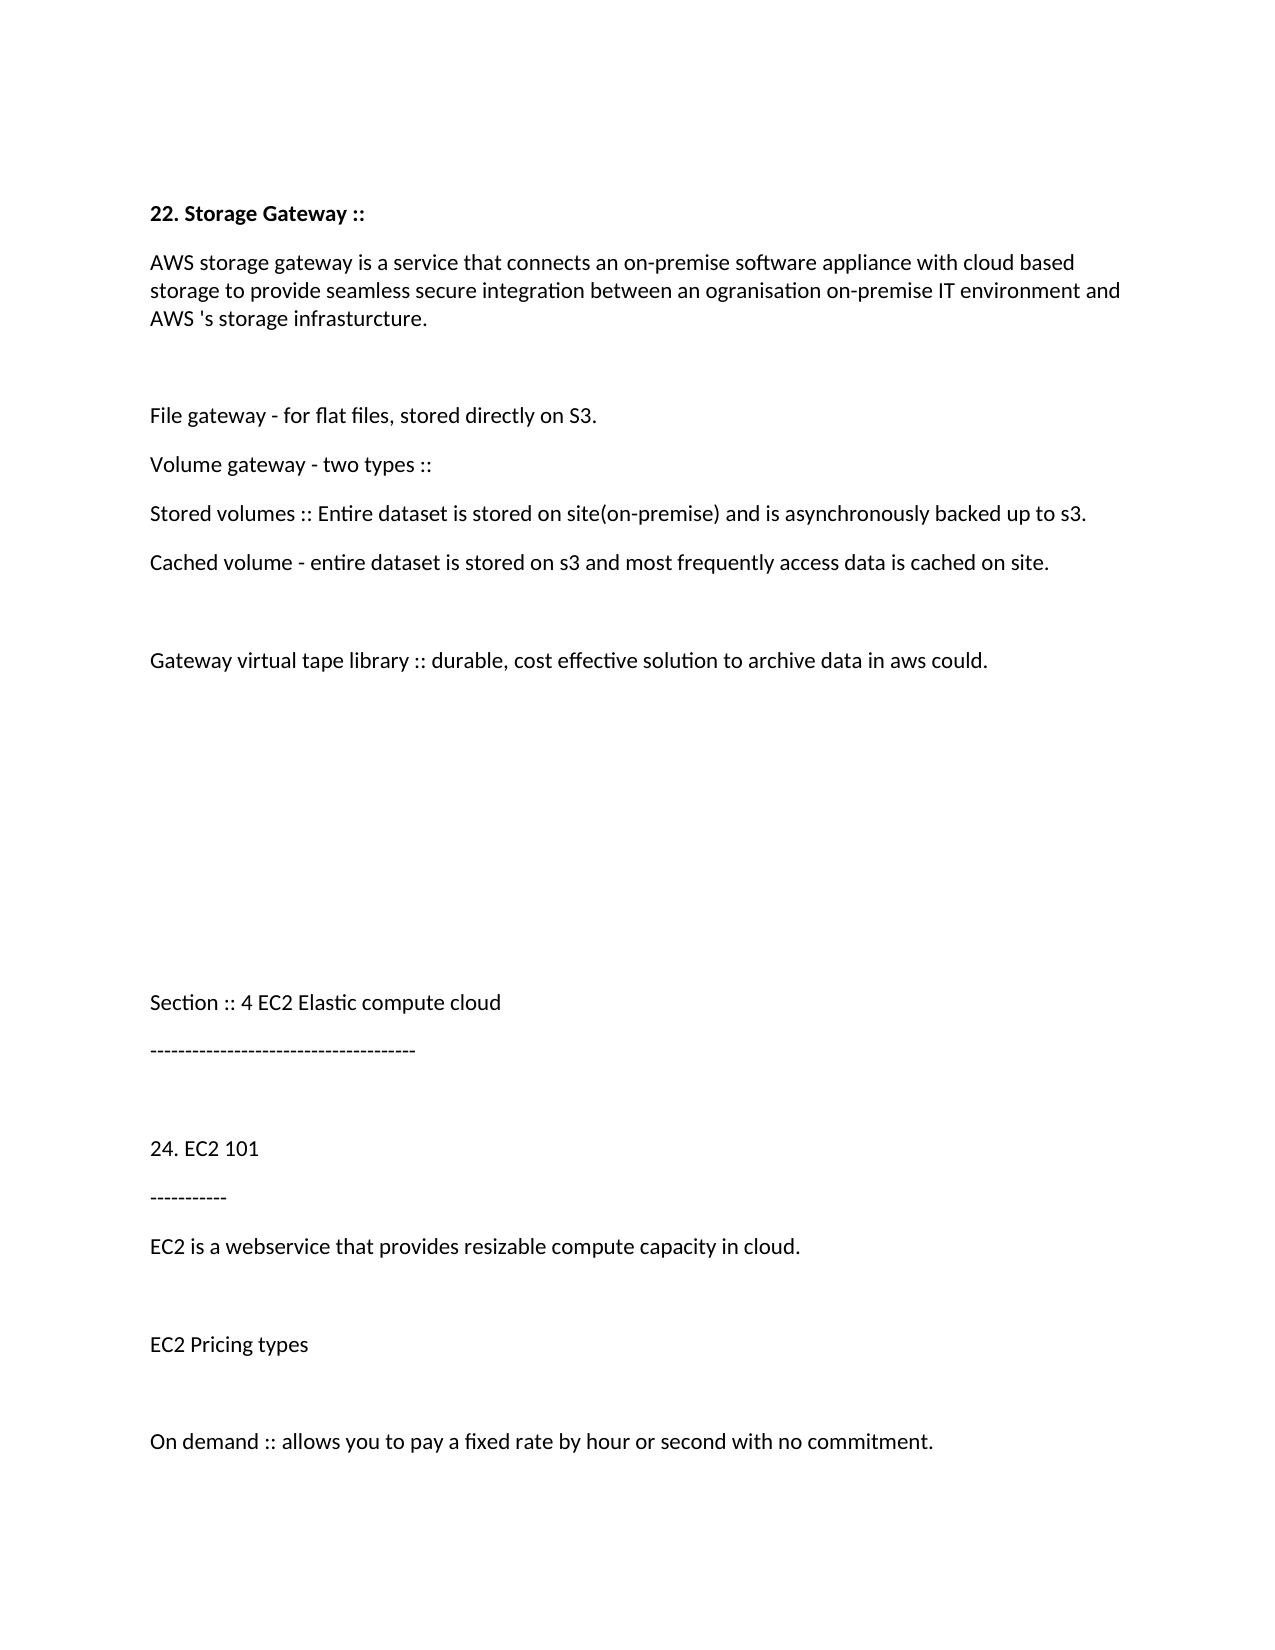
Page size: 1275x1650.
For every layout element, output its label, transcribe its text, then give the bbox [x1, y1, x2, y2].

text 22. Storage Gateway :: [150, 199, 1125, 227]
text Section :: 4 EC2 Elastic compute cloud [150, 988, 1125, 1016]
text File gateway - for flat files, stored directly on S3. [150, 401, 1125, 429]
text On demand :: allows you to pay a fixed rate by hour or second with no commitment. [150, 1427, 1125, 1455]
text EC2 Pricing types [150, 1330, 1125, 1358]
text Cached volume - entire dataset is stored on s3 and most frequently access data is cached on site. [150, 548, 1125, 576]
text Stored volumes :: Entire dataset is stored on site(on-premise) and is asynchronously backed up to s3. [150, 499, 1125, 527]
text AWS storage gateway is a service that connects an on-premise software appliance with cloud based storage to provide seamless secure integration between an ogranisation on-premise IT environment and AWS 's storage infrasturcture. [150, 248, 1125, 332]
text EC2 is a webservice that provides resizable compute capacity in cloud. [150, 1232, 1125, 1260]
text -------------------------------------- [150, 1037, 1125, 1064]
text Volume gateway - two types :: [150, 450, 1125, 478]
text 24. EC2 101 [150, 1134, 1125, 1162]
text Gateway virtual tape library :: durable, cost effective solution to archive data in aws could. [150, 646, 1125, 674]
text ----------- [150, 1183, 1125, 1211]
